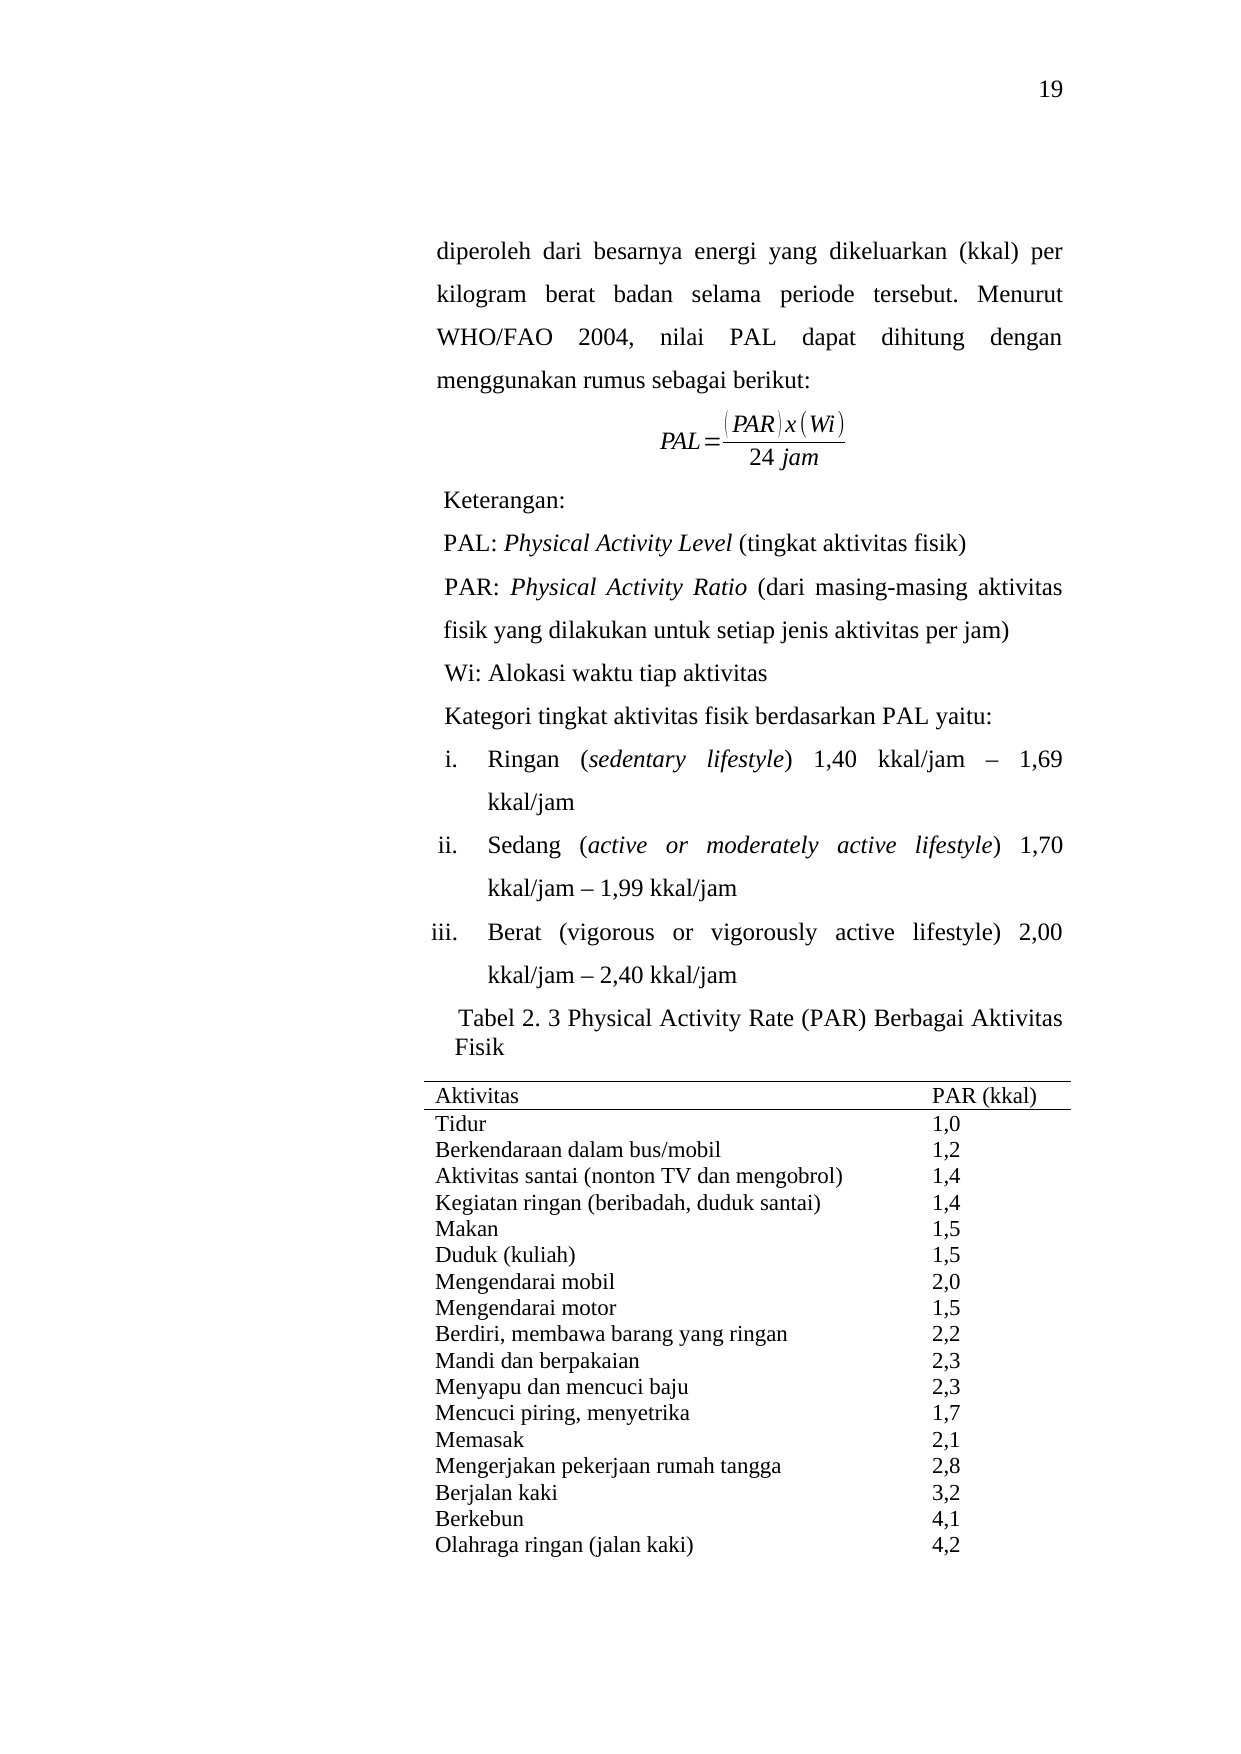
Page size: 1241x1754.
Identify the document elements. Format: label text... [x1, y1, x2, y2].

table_cell 2,3 [921, 1347, 1071, 1373]
table_header PAR (kkal) [921, 1082, 1071, 1108]
table_cell 1,0 [921, 1110, 1071, 1136]
table_cell Mengerjakan pekerjaan rumah tangga [424, 1452, 921, 1478]
table_cell 1,4 [921, 1189, 1071, 1215]
text Tabel 2. 3 Physical Activity Rate (PAR) Berbagai Aktivitas Fisik [454, 1003, 1063, 1060]
table_cell Menyapu dan mencuci baju [424, 1373, 921, 1399]
text Kategori tingkat aktivitas fisik berdasarkan PAL yaitu: [443, 701, 1063, 730]
table_cell 4,2 [921, 1531, 1071, 1558]
table_cell Makan [424, 1215, 921, 1241]
list Ringan (sedentary lifestyle) 1,40 kkal/jam – 1,69 kkal/jam [458, 744, 1063, 816]
table_cell Olahraga ringan (jalan kaki) [424, 1531, 921, 1558]
table_cell Aktivitas santai (nonton TV dan mengobrol) [424, 1162, 921, 1189]
table_cell Tidur [424, 1110, 921, 1136]
text PAR: Physical Activity Ratio (dari masing-masing aktivitas fisik yang dilakukan untuk setiap jenis aktivitas per jam) [443, 572, 1063, 643]
table_cell Berkendaraan dalam bus/mobil [424, 1136, 921, 1162]
table_cell Kegiatan ringan (beribadah, duduk santai) [424, 1189, 921, 1215]
table_cell Berkebun [424, 1505, 921, 1531]
table_cell 2,0 [921, 1268, 1071, 1294]
table_header Aktivitas [424, 1082, 921, 1108]
table_cell Berdiri, membawa barang yang ringan [424, 1320, 921, 1347]
table_cell 1,2 [921, 1136, 1071, 1162]
table_cell 1,7 [921, 1400, 1071, 1426]
table_cell Berjalan kaki [424, 1479, 921, 1505]
text Keterangan: [443, 485, 1063, 514]
table_cell 2,8 [921, 1452, 1071, 1478]
table_cell 2,3 [921, 1373, 1071, 1399]
table_cell 1,4 [921, 1162, 1071, 1189]
table_cell 4,1 [921, 1505, 1071, 1531]
table_cell Mandi dan berpakaian [424, 1347, 921, 1373]
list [436, 236, 1063, 394]
table_cell 2,1 [921, 1426, 1071, 1452]
list Berat (vigorous or vigorously active lifestyle) 2,00 kkal/jam – 2,40 kkal/jam [458, 917, 1063, 988]
text PAL: Physical Activity Level (tingkat aktivitas fisik) [443, 528, 1063, 557]
list Sedang (active or moderately active lifestyle) 1,70 kkal/jam – 1,99 kkal/jam [458, 830, 1063, 902]
table_cell 1,5 [921, 1241, 1071, 1268]
table_cell 1,5 [921, 1294, 1071, 1320]
table_cell Memasak [424, 1426, 921, 1452]
table_cell Mencuci piring, menyetrika [424, 1400, 921, 1426]
table_cell Duduk (kuliah) [424, 1241, 921, 1268]
table_cell Mengendarai mobil [424, 1268, 921, 1294]
text Wi: Alokasi waktu tiap aktivitas [443, 658, 1063, 687]
table_cell Mengendarai motor [424, 1294, 921, 1320]
table_cell 3,2 [921, 1479, 1071, 1505]
table_cell 2,2 [921, 1320, 1071, 1347]
table_cell 1,5 [921, 1215, 1071, 1241]
